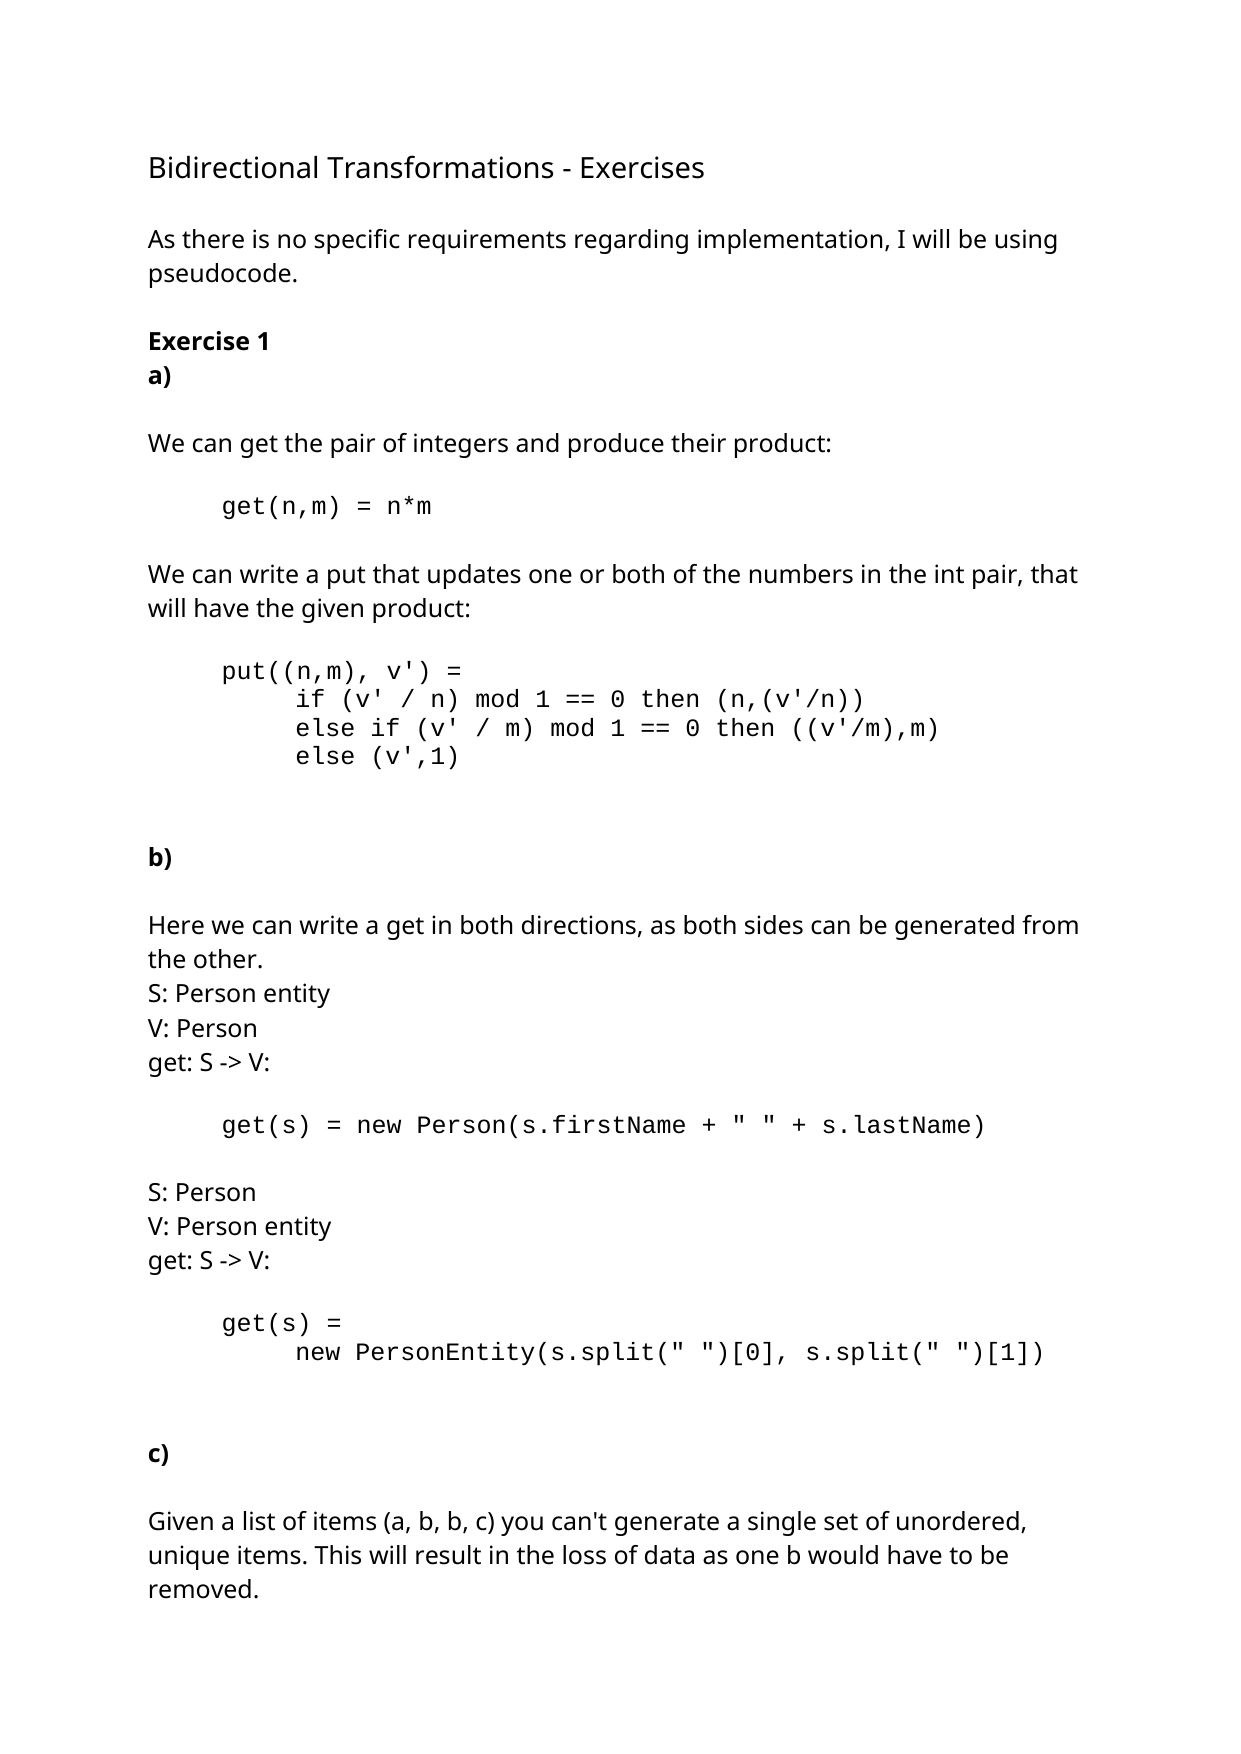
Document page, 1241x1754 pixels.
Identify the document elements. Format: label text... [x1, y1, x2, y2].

text get: S -> V: [148, 1243, 1093, 1277]
text We can get the pair of integers and produce their product: [148, 426, 1093, 460]
text if (v' / n) mod 1 == 0 then (n,(v'/n)) [148, 687, 1093, 715]
text get(s) = new Person(s.firstName + " " + s.lastName) [148, 1112, 1093, 1141]
text Here we can write a get in both directions, as both sides can be generated from the other. [148, 908, 1093, 976]
text get: S -> V: [148, 1044, 1093, 1078]
text We can write a put that updates one or both of the numbers in the int pair, that will have the given product: [148, 556, 1093, 624]
text else if (v' / m) mod 1 == 0 then ((v'/m),m) [148, 715, 1093, 743]
text c) [148, 1436, 1093, 1470]
text put((n,m), v') = [148, 658, 1093, 687]
text Exercise 1 [148, 323, 1093, 358]
text get(s) = [148, 1311, 1093, 1339]
text V: Person entity [148, 1209, 1093, 1243]
text get(n,m) = n*m [148, 494, 1093, 522]
text a) [148, 358, 1093, 392]
text As there is no specific requirements regarding implementation, I will be using pseudocode. [148, 221, 1093, 289]
text V: Person [148, 1010, 1093, 1044]
text S: Person [148, 1175, 1093, 1209]
text else (v',1) [148, 743, 1093, 772]
text new PersonEntity(s.split(" ")[0], s.split(" ")[1]) [148, 1339, 1093, 1368]
text b) [148, 840, 1093, 874]
text S: Person entity [148, 976, 1093, 1010]
text Given a list of items (a, b, b, c) you can't generate a single set of unordered, unique items. This will result in the loss of data as one b would have to be removed. [148, 1504, 1093, 1606]
text Bidirectional Transformations - Exercises [148, 148, 1093, 187]
